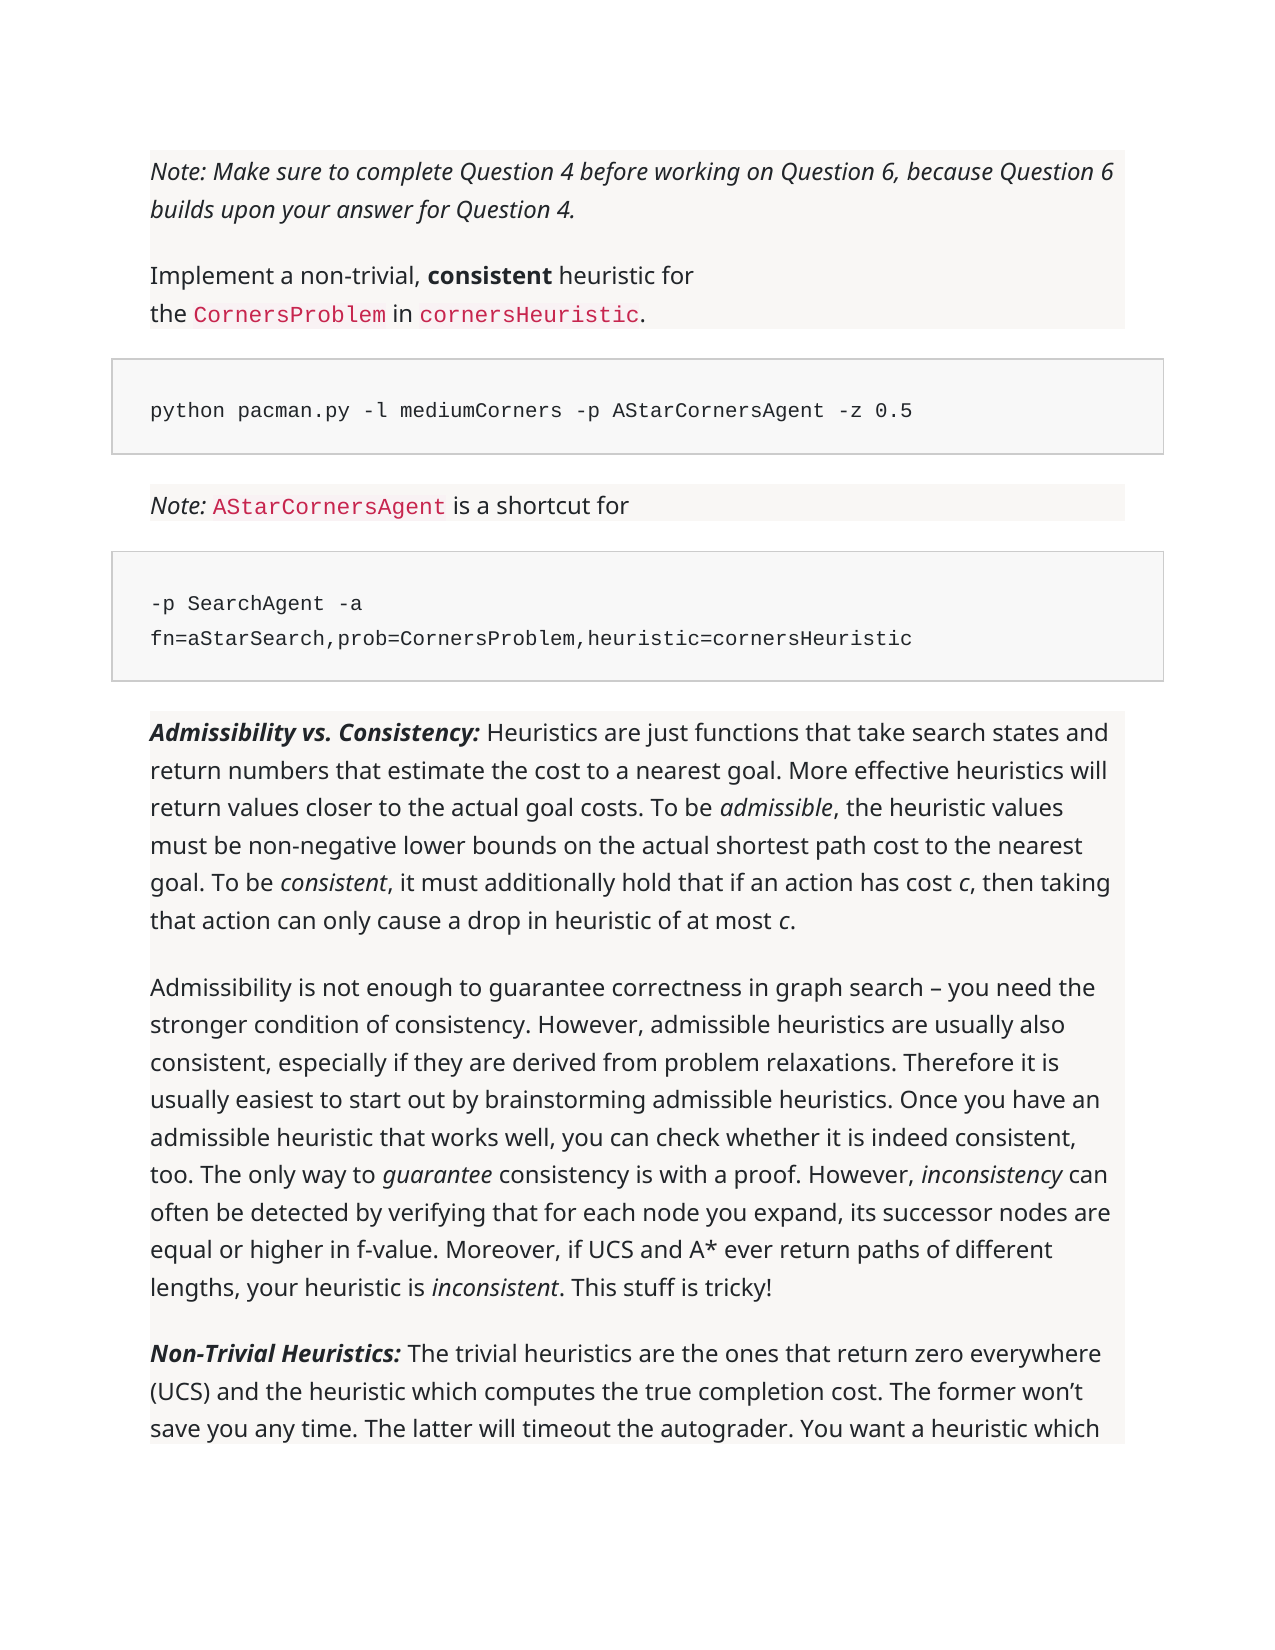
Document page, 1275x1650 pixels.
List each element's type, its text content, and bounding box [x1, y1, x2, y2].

text Note: Make sure to complete Question 4 before working on Question 6, because Question 6 builds upon your answer for Question 4. [150, 150, 1125, 225]
text Admissibility is not enough to guarantee correctness in graph search – you need the stronger condition of consistency. However, admissible heuristics are usually also consistent, especially if they are derived from problem relaxations. Therefore it is usually easiest to start out by brainstorming admissible heuristics. Once you have an admissible heuristic that works well, you can check whether it is indeed consistent, too. The only way to guarantee consistency is with a proof. However, inconsistency can often be detected by verifying that for each node you expand, its successor nodes are equal or higher in f-value. Moreover, if UCS and A* ever return paths of different lengths, your heuristic is inconsistent. This stuff is tricky! [150, 965, 1125, 1303]
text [150, 1332, 1125, 1444]
text Implement a non-trivial, consistent heuristic for the CornersProblem in cornersHeuristic. [150, 254, 1125, 329]
text Note: AStarCornersAgent is a shortcut for [150, 484, 1125, 521]
text Admissibility vs. Consistency: Heuristics are just functions that take search states and return numbers that estimate the cost to a nearest goal. More effective heuristics will return values closer to the actual goal costs. To be admissible, the heuristic values must be non-negative lower bounds on the actual shortest path cost to the nearest goal. To be consistent, it must additionally hold that if an action has cost c, then taking that action can only cause a drop in heuristic of at most c. [150, 711, 1125, 936]
text python pacman.py -l mediumCorners -p AStarCornersAgent -z 0.5 [113, 360, 1163, 453]
text -p SearchAgent -a fn=aStarSearch,prob=CornersProblem,heuristic=cornersHeuristic [113, 552, 1163, 680]
